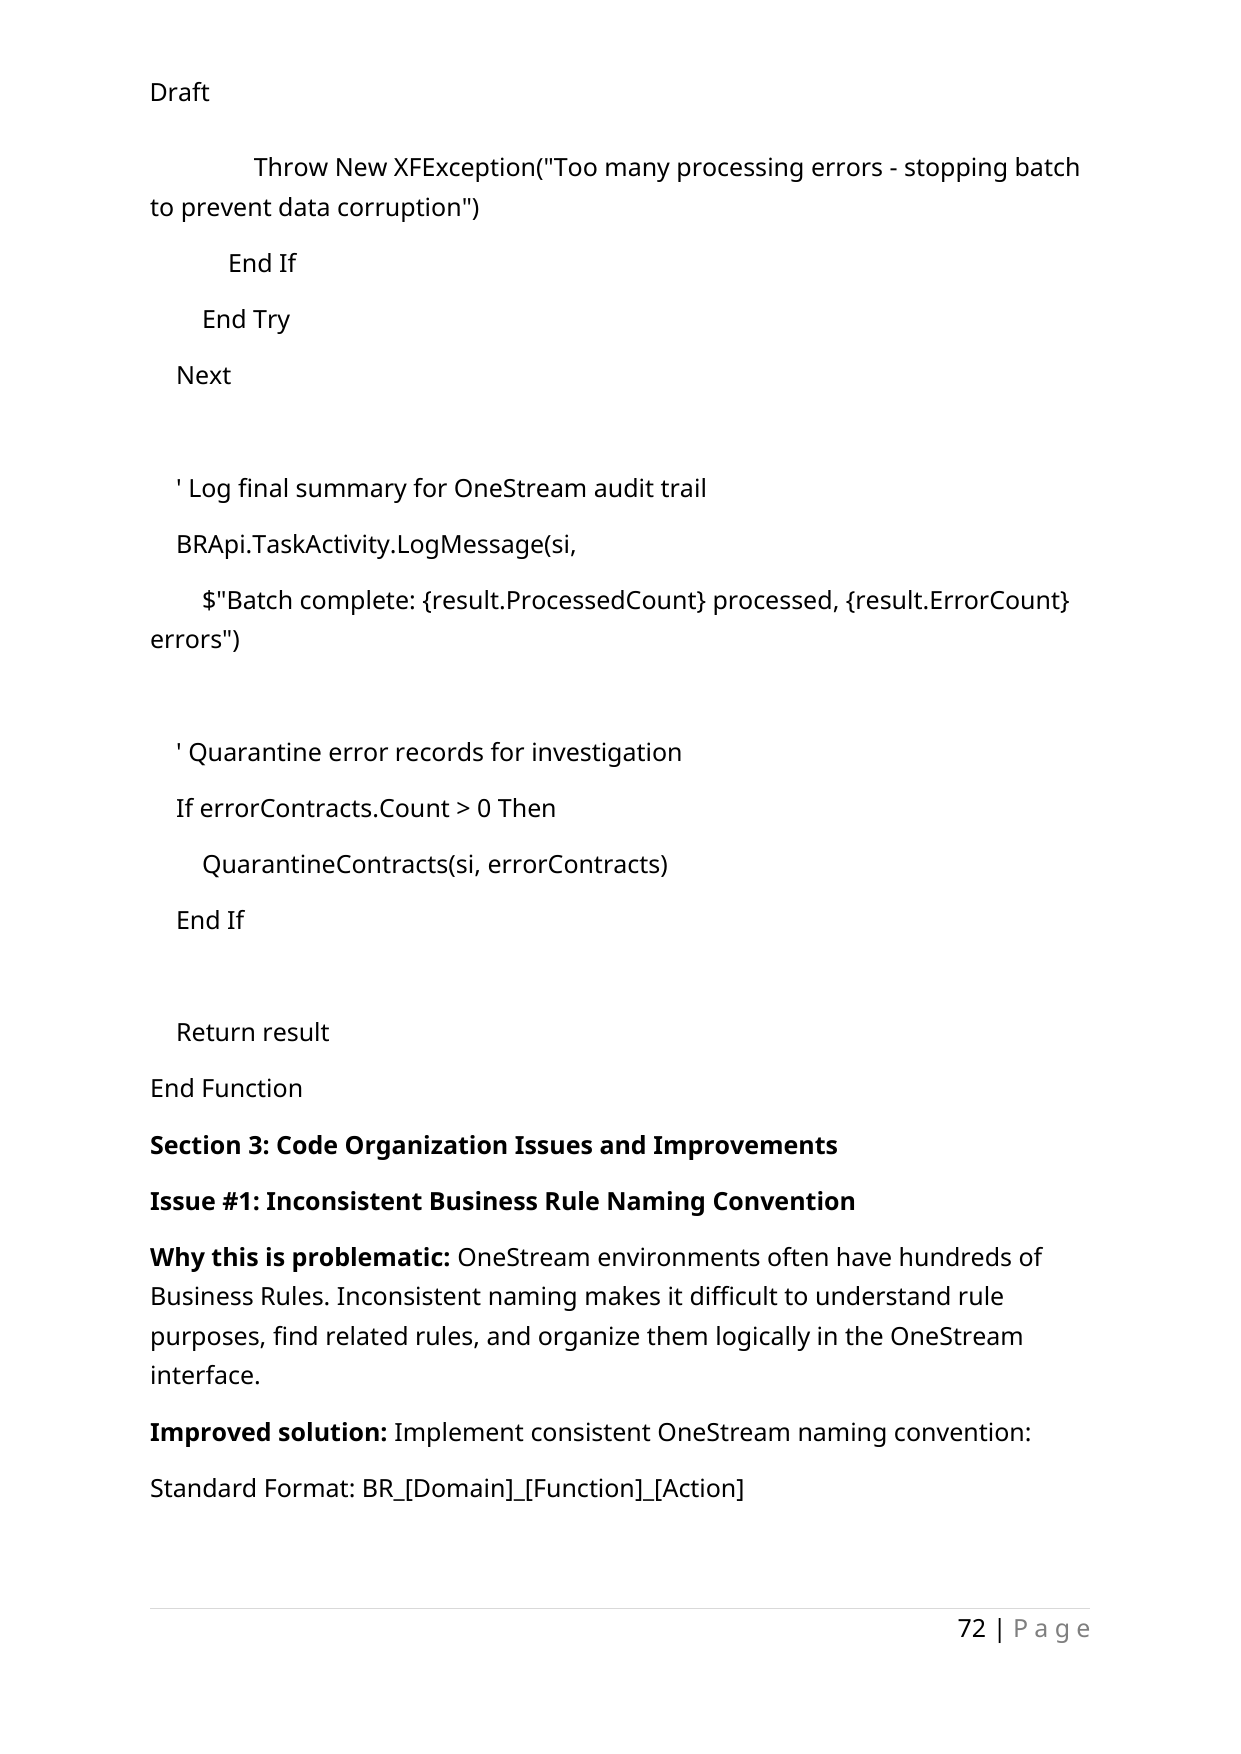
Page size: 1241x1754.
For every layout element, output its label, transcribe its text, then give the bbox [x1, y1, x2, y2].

text Issue #1: Inconsistent Business Rule Naming Convention [150, 1183, 1090, 1217]
text Return result [150, 1015, 1090, 1049]
text ' Quarantine error records for investigation [150, 734, 1090, 768]
text If errorContracts.Count > 0 Then [150, 790, 1090, 824]
text End If [150, 246, 1090, 280]
text Next [150, 358, 1090, 392]
text End Function [150, 1071, 1090, 1105]
text Why this is problematic: OneStream environments often have hundreds of Business Rules. Inconsistent naming makes it difficult to understand rule purposes, find related rules, and organize them logically in the OneStream interface. [150, 1239, 1090, 1392]
text QuarantineContracts(si, errorContracts) [150, 847, 1090, 881]
text Standard Format: BR_[Domain]_[Function]_[Action] [150, 1470, 1090, 1504]
text Section 3: Code Organization Issues and Improvements [150, 1127, 1090, 1161]
text Throw New XFException("Too many processing errors - stopping batch to prevent data corruption") [150, 150, 1090, 223]
text BRApi.TaskActivity.LogMessage(si, [150, 526, 1090, 560]
text ' Log final summary for OneStream audit trail [150, 470, 1090, 504]
text End If [150, 903, 1090, 937]
text Improved solution: Implement consistent OneStream naming convention: [150, 1414, 1090, 1448]
text End Try [150, 302, 1090, 336]
text $"Batch complete: {result.ProcessedCount} processed, {result.ErrorCount} errors") [150, 582, 1090, 656]
